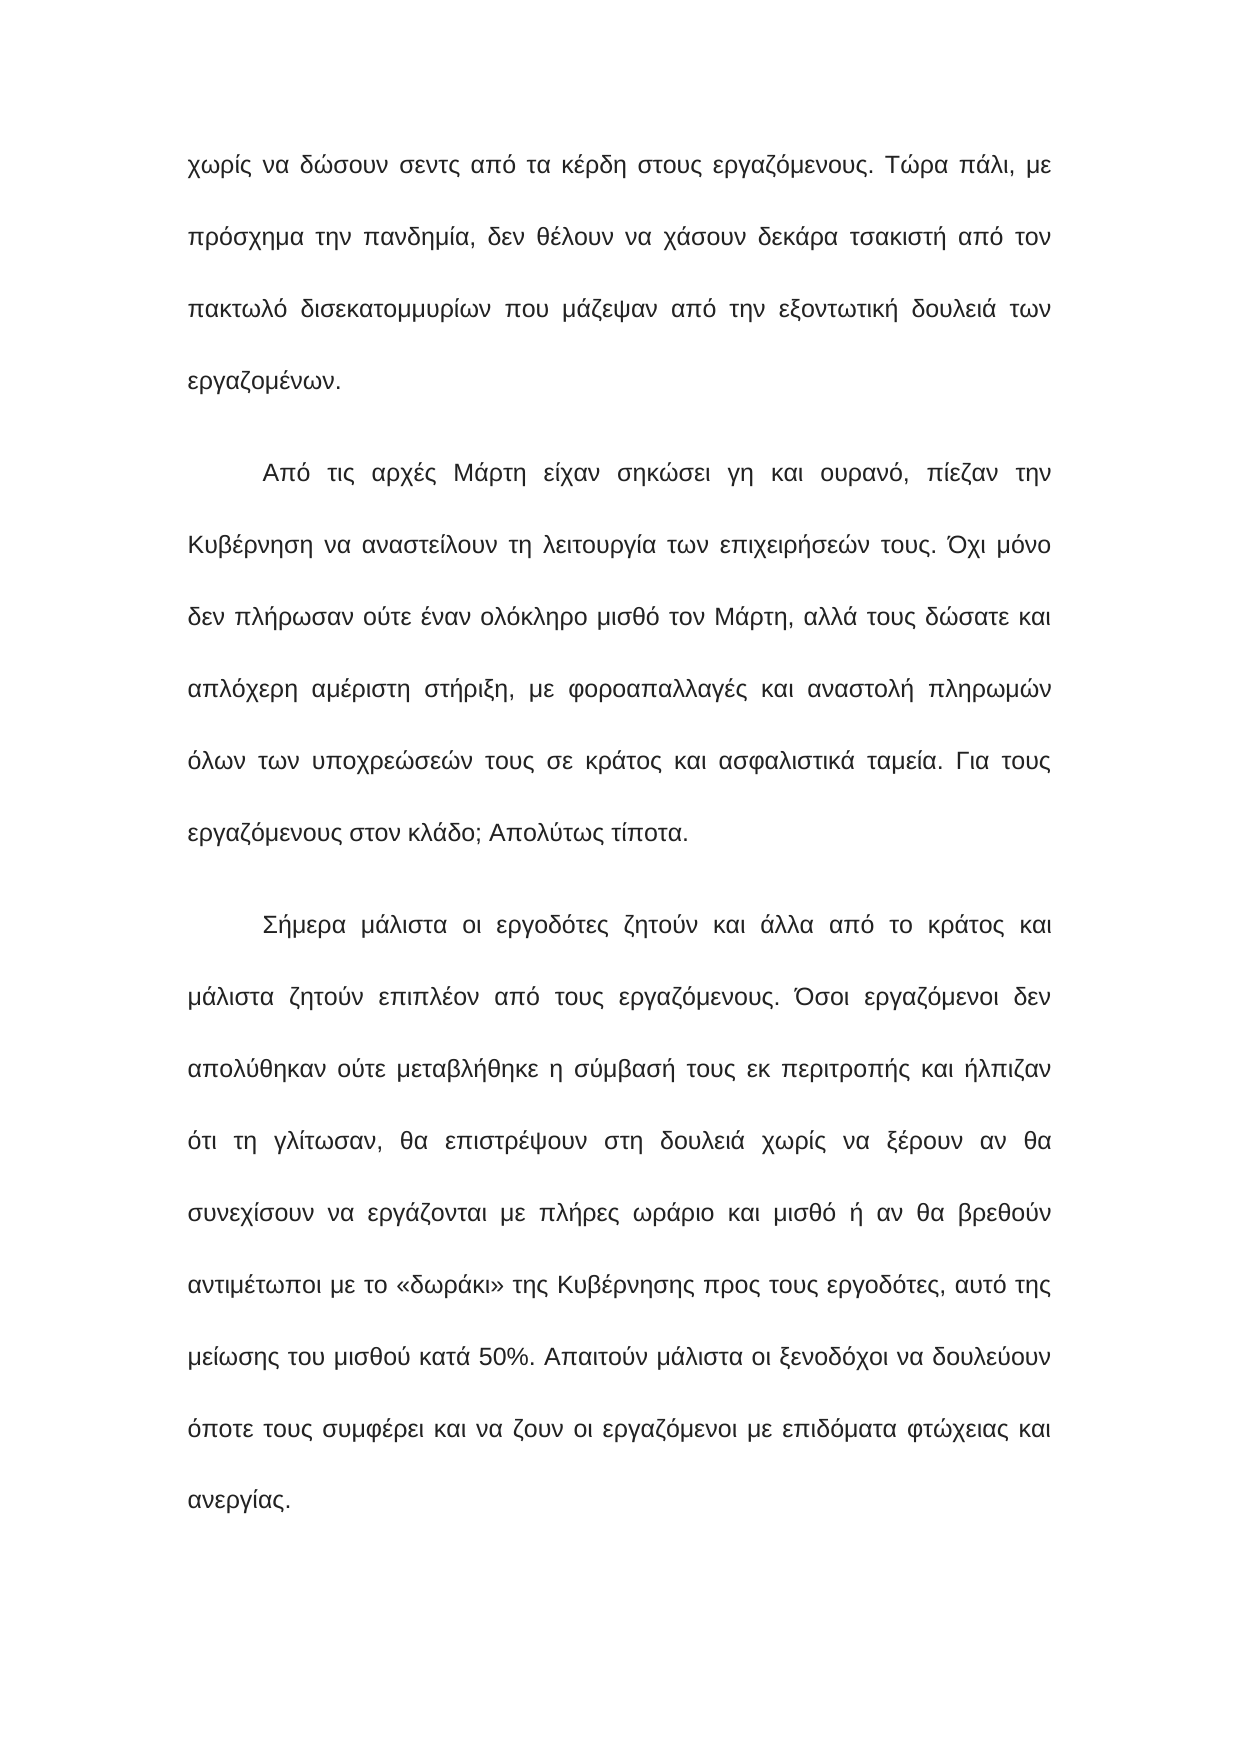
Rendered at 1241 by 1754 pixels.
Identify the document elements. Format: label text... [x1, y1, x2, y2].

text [187, 150, 1053, 394]
text Από τις αρχές Μάρτη είχαν σηκώσει γη και ουρανό, πίεζαν την Κυβέρνηση να αναστείλουν τη λειτουργία των επιχειρήσεών τους. Όχι μόνο δεν πλήρωσαν ούτε έναν ολόκληρο μισθό τον Μάρτη, αλλά τους δώσατε και απλόχερη αμέριστη στήριξη, με φοροαπαλλαγές και αναστολή πληρωμών όλων των υποχρεώσεών τους σε κράτος και ασφαλιστικά ταμεία. Για τους εργαζόμενους στον κλάδο; Απολύτως τίποτα. [187, 458, 1053, 846]
text Σήμερα μάλιστα οι εργοδότες ζητούν και άλλα από το κράτος και μάλιστα ζητούν επιπλέον από τους εργαζόμενους. Όσοι εργαζόμενοι δεν απολύθηκαν ούτε μεταβλήθηκε η σύμβασή τους εκ περιτροπής και ήλπιζαν ότι τη γλίτωσαν, θα επιστρέψουν στη δουλειά χωρίς να ξέρουν αν θα συνεχίσουν να εργάζονται με πλήρες ωράριο και μισθό ή αν θα βρεθούν αντιμέτωποι με το «δωράκι» της Κυβέρνησης προς τους εργοδότες, αυτό της μείωσης του μισθού κατά 50%. Απαιτούν μάλιστα οι ξενοδόχοι να δουλεύουν όποτε τους συμφέρει και να ζουν οι εργαζόμενοι με επιδόματα φτώχειας και ανεργίας. [187, 910, 1053, 1514]
